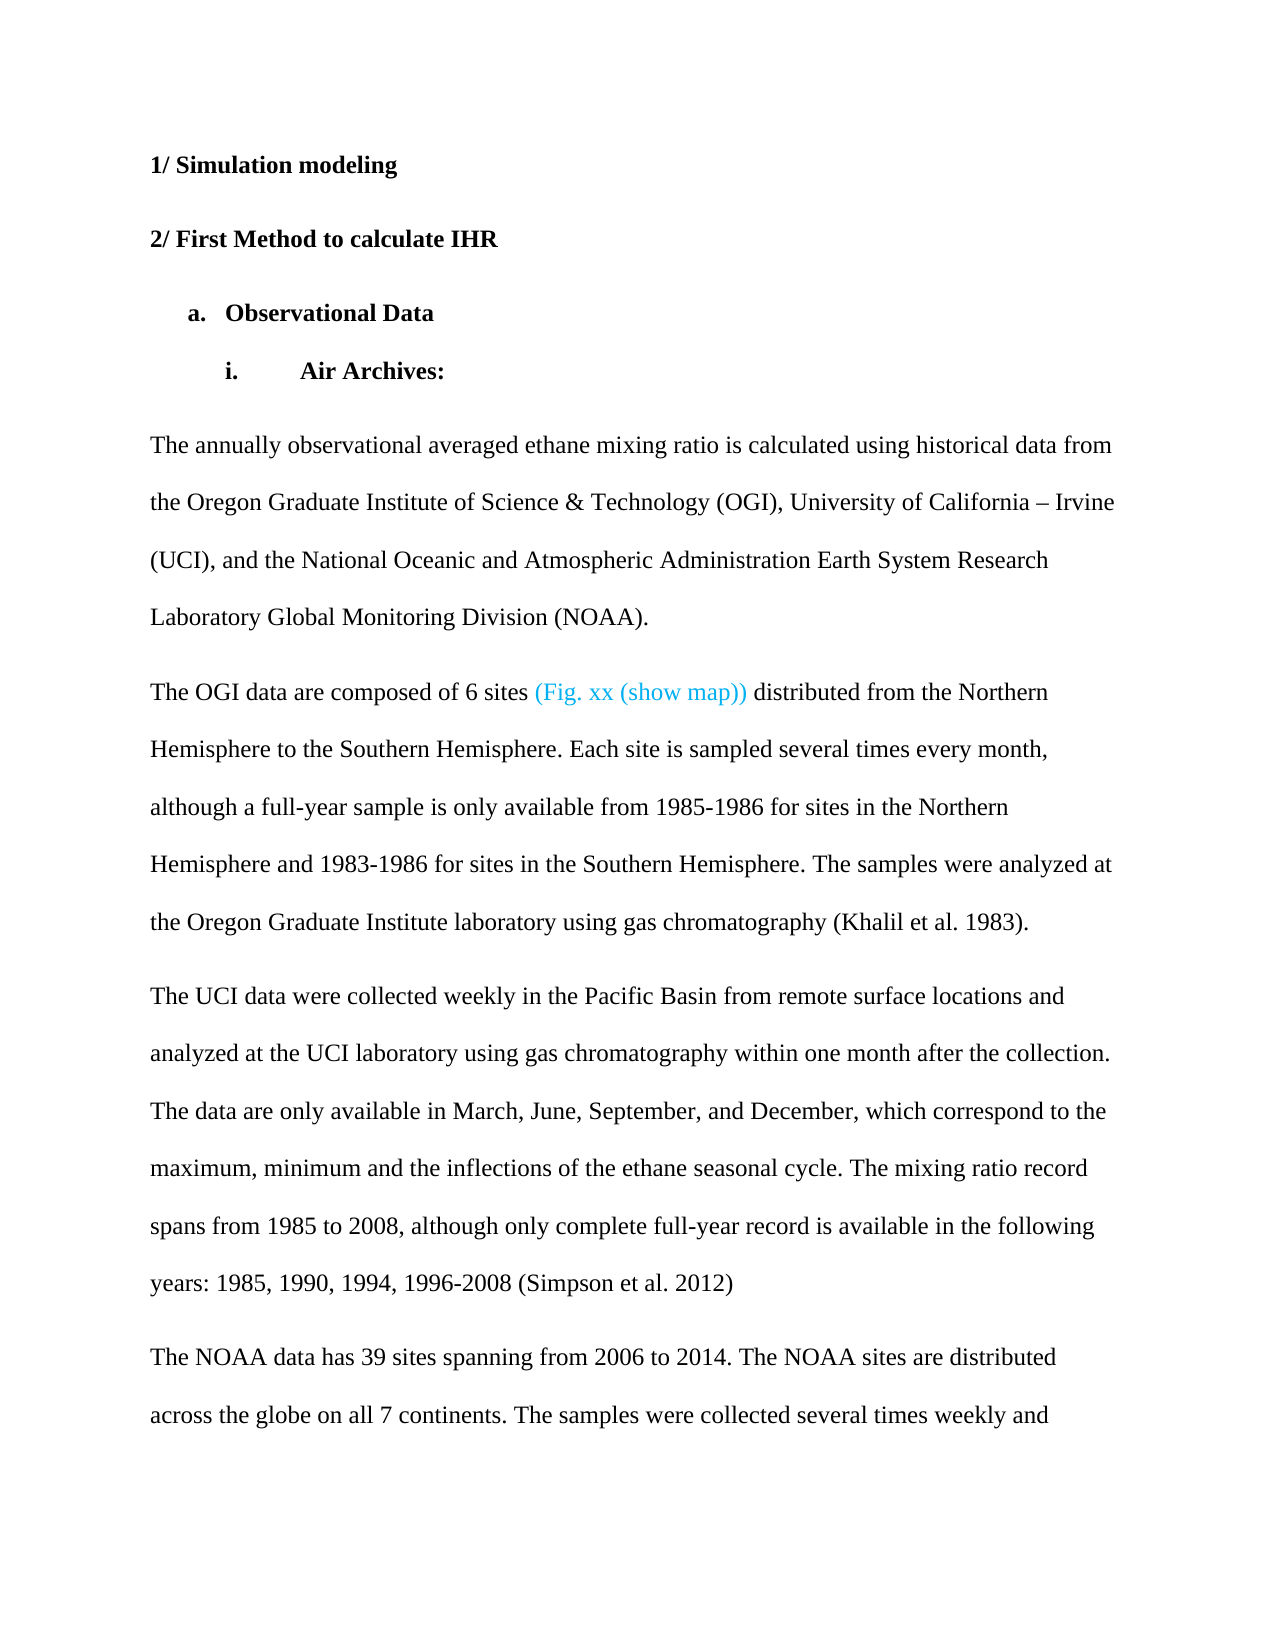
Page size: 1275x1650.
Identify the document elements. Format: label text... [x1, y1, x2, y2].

text The annually observational averaged ethane mixing ratio is calculated using historical data from the Oregon Graduate Institute of Science & Technology (OGI), University of California – Irvine (UCI), and the National Oceanic and Atmospheric Administration Earth System Research Laboratory Global Monitoring Division (NOAA). [150, 430, 1125, 631]
text The UCI data were collected weekly in the Pacific Basin from remote surface locations and analyzed at the UCI laboratory using gas chromatography within one month after the collection. The data are only available in March, June, September, and December, which correspond to the maximum, minimum and the inflections of the ethane seasonal cycle. The mixing ratio record spans from 1985 to 2008, although only complete full-year record is available in the following years: 1985, 1990, 1994, 1996-2008 (Simpson et al. 2012) [150, 981, 1125, 1297]
list Air Archives: [225, 356, 1125, 384]
text The OGI data are composed of 6 sites (Fig. xx (show map)) distributed from the Northern Hemisphere to the Southern Hemisphere. Each site is sampled several times every month, although a full-year sample is only available from 1985-1986 for sites in the Northern Hemisphere and 1983-1986 for sites in the Southern Hemisphere. The samples were analyzed at the Oregon Graduate Institute laboratory using gas chromatography (Khalil et al. 1983). [150, 677, 1125, 935]
list Observational Data [187, 298, 1125, 327]
text 2/ First Method to calculate IHR [150, 224, 1125, 253]
text 1/ Simulation modeling [150, 150, 1125, 179]
